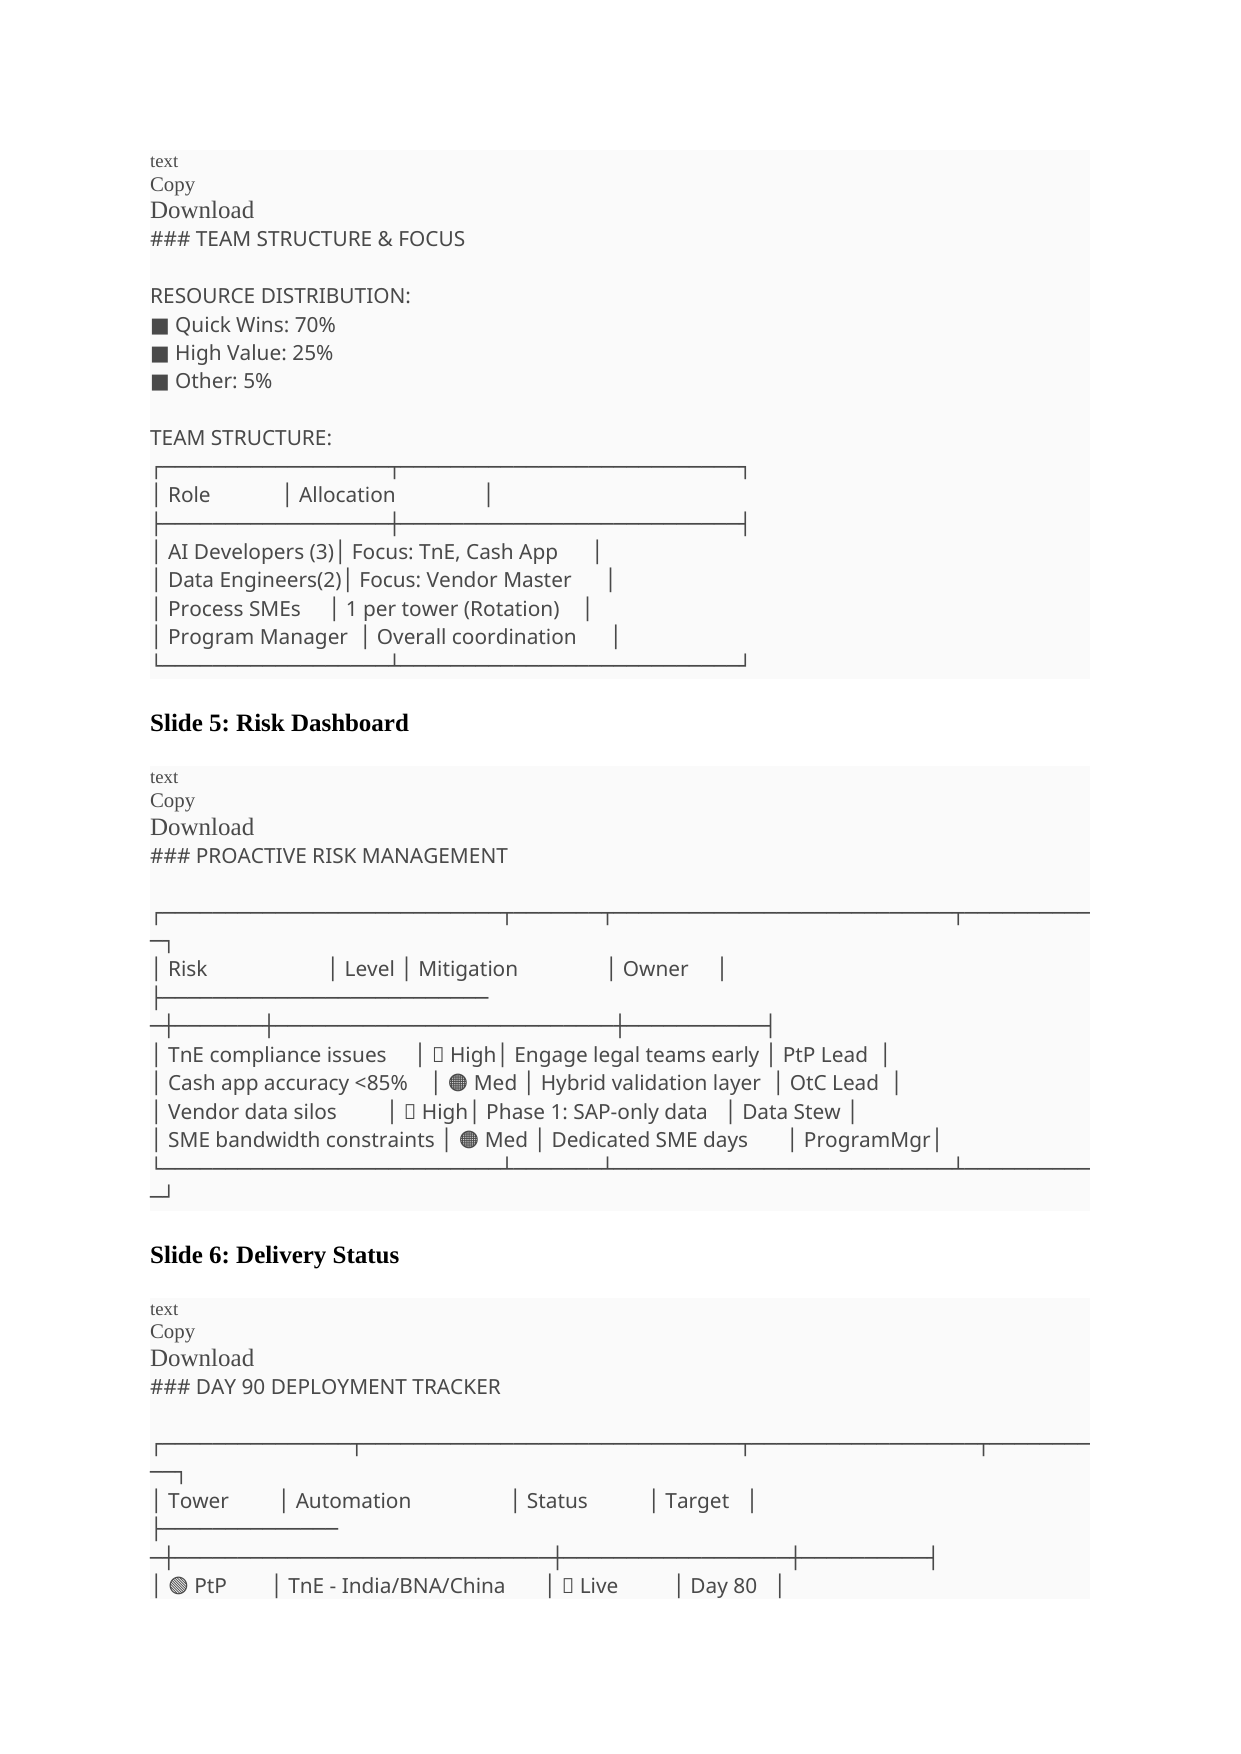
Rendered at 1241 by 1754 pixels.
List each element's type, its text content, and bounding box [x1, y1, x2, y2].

text Copy [150, 1319, 1090, 1343]
text └──────────────────┴───────────────────────────┘ [150, 651, 1090, 679]
text ### TEAM STRUCTURE & FOCUS [150, 224, 1090, 253]
text │ Tower │ Automation │ Status │ Target │ [150, 1486, 1090, 1514]
text ┌───────────────────────────┬───────┬───────────────────────────┬───────────┐ [150, 898, 1090, 954]
text TEAM STRUCTURE: [150, 423, 1090, 452]
text Slide 6: Delivery Status [150, 1240, 1090, 1268]
text └───────────────────────────┴───────┴───────────────────────────┴───────────┘ [150, 1154, 1090, 1211]
text ### DAY 90 DEPLOYMENT TRACKER [150, 1372, 1090, 1400]
text │ Cash app accuracy <85% │ 🟠 Med │ Hybrid validation layer │ OtC Lead │ [150, 1068, 1090, 1097]
text │ TnE compliance issues │ 🔴 High│ Engage legal teams early │ PtP Lead │ [150, 1040, 1090, 1068]
text │ Program Manager │ Overall coordination │ [150, 622, 1090, 651]
text ├───────────────────────────┼───────┼───────────────────────────┼───────────┤ [150, 983, 1090, 1040]
text ### PROACTIVE RISK MANAGEMENT [150, 841, 1090, 869]
text ├───────────────┼──────────────────────────────┼──────────────────┼──────────┤ [150, 1514, 1090, 1571]
text │ Data Engineers(2)│ Focus: Vendor Master │ [150, 566, 1090, 594]
text Download [150, 1343, 1090, 1372]
text │ AI Developers (3)│ Focus: TnE, Cash App │ [150, 537, 1090, 566]
text ■ Other: 5% [150, 367, 1090, 395]
text Copy [150, 172, 1090, 196]
text Copy [150, 788, 1090, 812]
text ┌──────────────────┬───────────────────────────┐ [150, 452, 1090, 480]
text ┌───────────────┬──────────────────────────────┬──────────────────┬──────────┐ [150, 1429, 1090, 1486]
text │ SME bandwidth constraints │ 🟠 Med │ Dedicated SME days │ ProgramMgr│ [150, 1125, 1090, 1154]
text Download [150, 196, 1090, 224]
text text [150, 766, 1090, 788]
text ■ High Value: 25% [150, 338, 1090, 367]
text │ Process SMEs │ 1 per tower (Rotation) │ [150, 594, 1090, 622]
text ■ Quick Wins: 70% [150, 310, 1090, 338]
text Download [150, 812, 1090, 841]
text RESOURCE DISTRIBUTION: [150, 281, 1090, 310]
text │ Risk │ Level │ Mitigation │ Owner │ [150, 954, 1090, 983]
text │ Vendor data silos │ 🔴 High│ Phase 1: SAP-only data │ Data Stew │ [150, 1097, 1090, 1125]
text Slide 5: Risk Dashboard [150, 708, 1090, 737]
text │ 🟢 PtP │ TnE - India/BNA/China │ 🚀 Live │ Day 80 │ [150, 1571, 1090, 1599]
text │ Role │ Allocation │ [150, 480, 1090, 509]
text text [150, 1298, 1090, 1319]
text text [150, 150, 1090, 172]
text ├──────────────────┼───────────────────────────┤ [150, 509, 1090, 537]
